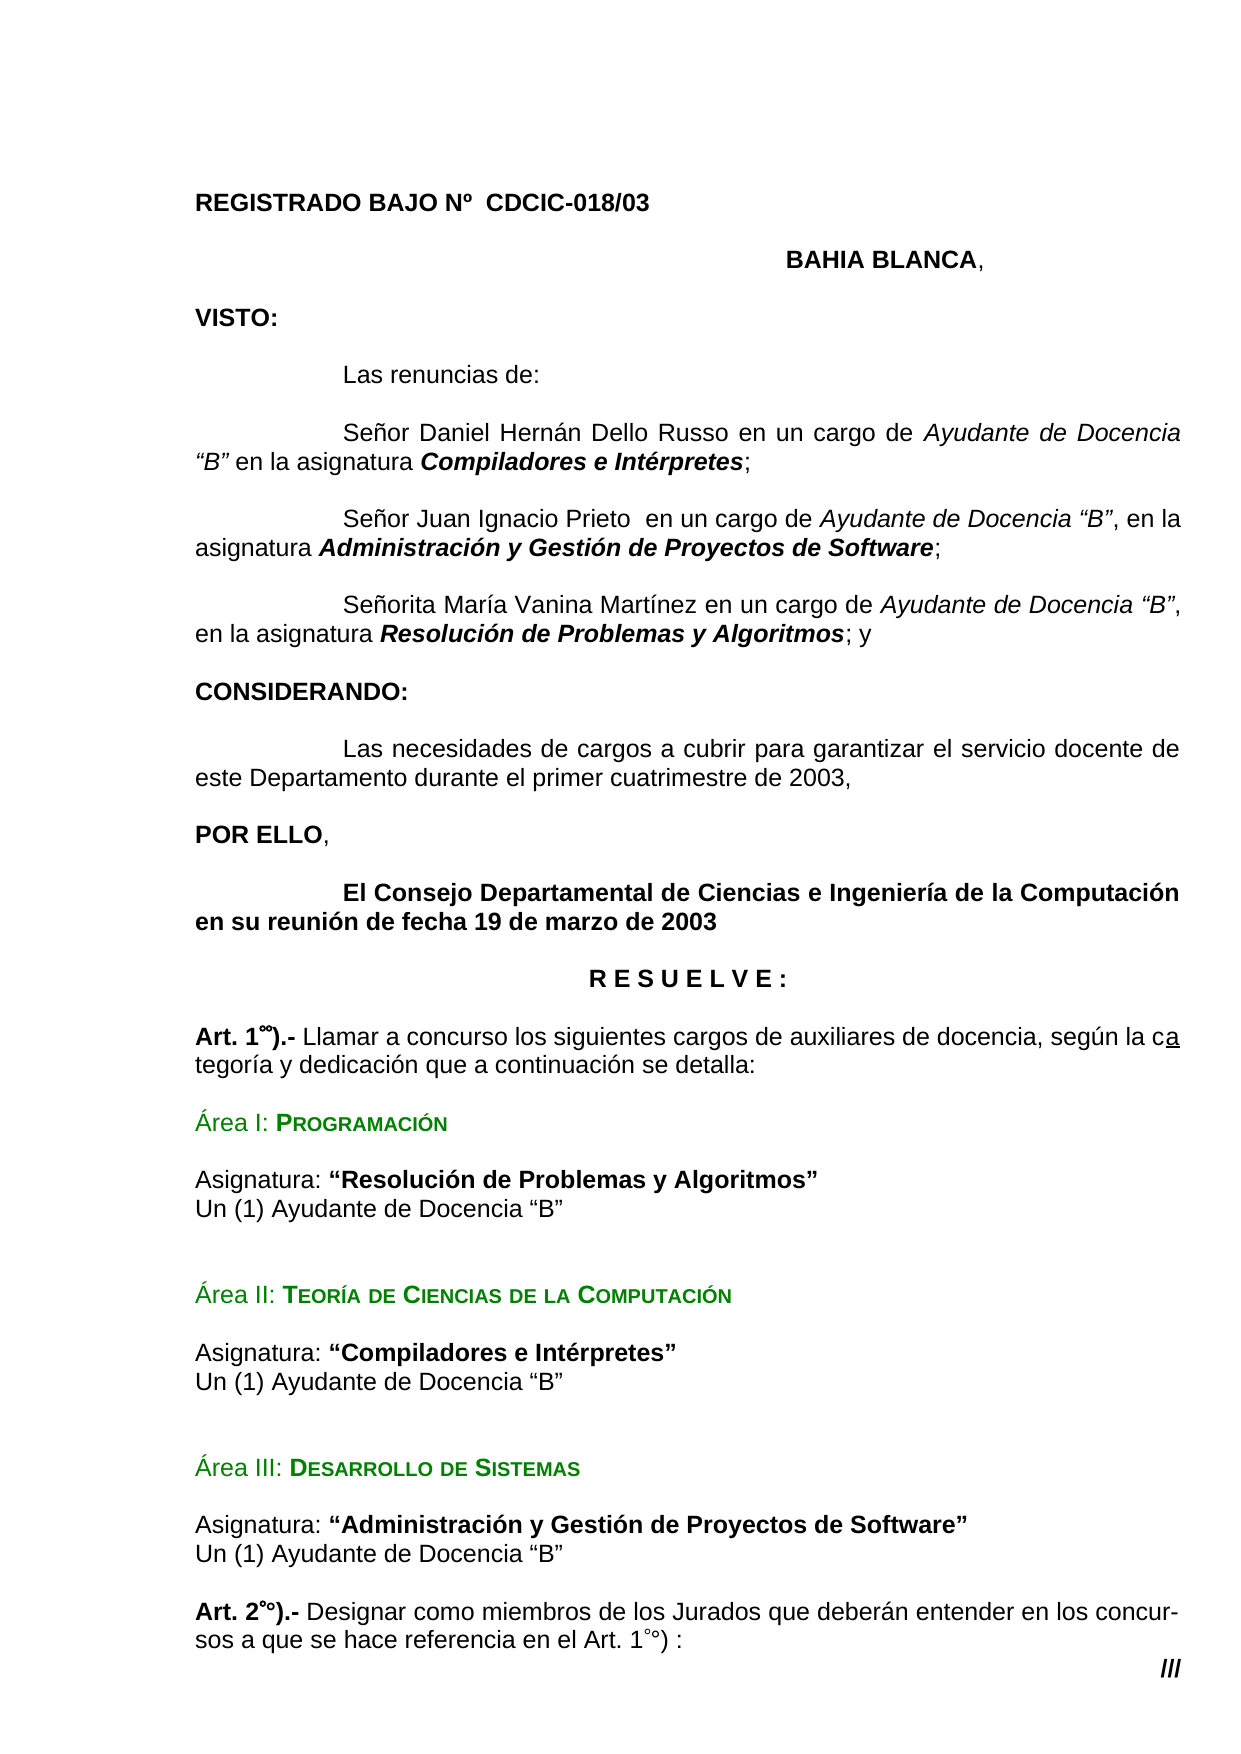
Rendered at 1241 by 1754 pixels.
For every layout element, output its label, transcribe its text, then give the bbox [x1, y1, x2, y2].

text Asignatura: “Administración y Gestión de Proyectos de Software” [195, 1510, 1181, 1539]
text Asignatura: “Compiladores e Intérpretes” [195, 1338, 1181, 1367]
text Señor Daniel Hernán Dello Russo en un cargo de Ayudante de Docencia “B” en la asignatura Compiladores e Intérpretes; [195, 418, 1181, 475]
text Las renuncias de: [195, 360, 1181, 389]
text Las necesidades de cargos a cubrir para garantizar el servicio docente de este Departamento durante el primer cuatrimestre de 2003, [195, 734, 1181, 792]
text Un (1) Ayudante de Docencia “B” [195, 1194, 1181, 1223]
text Asignatura: “Resolución de Problemas y Algoritmos” [195, 1165, 1181, 1194]
text Señorita María Vanina Martínez en un cargo de Ayudante de Docencia “B”, en la asignatura Resolución de Problemas y Algoritmos; y [195, 590, 1181, 648]
text Un (1) Ayudante de Docencia “B” [195, 1367, 1181, 1395]
text BAHIA BLANCA, [195, 245, 1181, 274]
text tegoría y dedicación que a continuación se detalla: [195, 1050, 1181, 1079]
text R E S U E L V E : [195, 964, 1181, 993]
text POR ELLO, [195, 820, 1181, 849]
text Art. 1°).- Llamar a concurso los siguientes cargos de auxiliares de docencia, según la ca [195, 1022, 1181, 1050]
text Un (1) Ayudante de Docencia “B” [195, 1539, 1181, 1568]
text CONSIDERANDO: [195, 677, 1181, 705]
text VISTO: [195, 303, 1181, 332]
text El Consejo Departamental de Ciencias e Ingeniería de la Computación en su reunión de fecha 19 de marzo de 2003 [195, 878, 1181, 935]
text Art. 2°).- Designar como miembros de los Jurados que deberán entender en los concur-sos a que se hace referencia en el Art. 1°) : [195, 1597, 1181, 1654]
text Área II: Teoría de Ciencias de la Computación [195, 1280, 1181, 1309]
text /// [195, 1654, 1181, 1683]
subtitle REGISTRADO BAJO Nº CDCIC-018/03 [195, 188, 1181, 217]
text Señor Juan Ignacio Prieto en un cargo de Ayudante de Docencia “B”, en la asignatura Administración y Gestión de Proyectos de Software; [195, 504, 1181, 562]
text Área III: Desarrollo de Sistemas [195, 1453, 1181, 1482]
text Área I: Programación [195, 1108, 1181, 1137]
